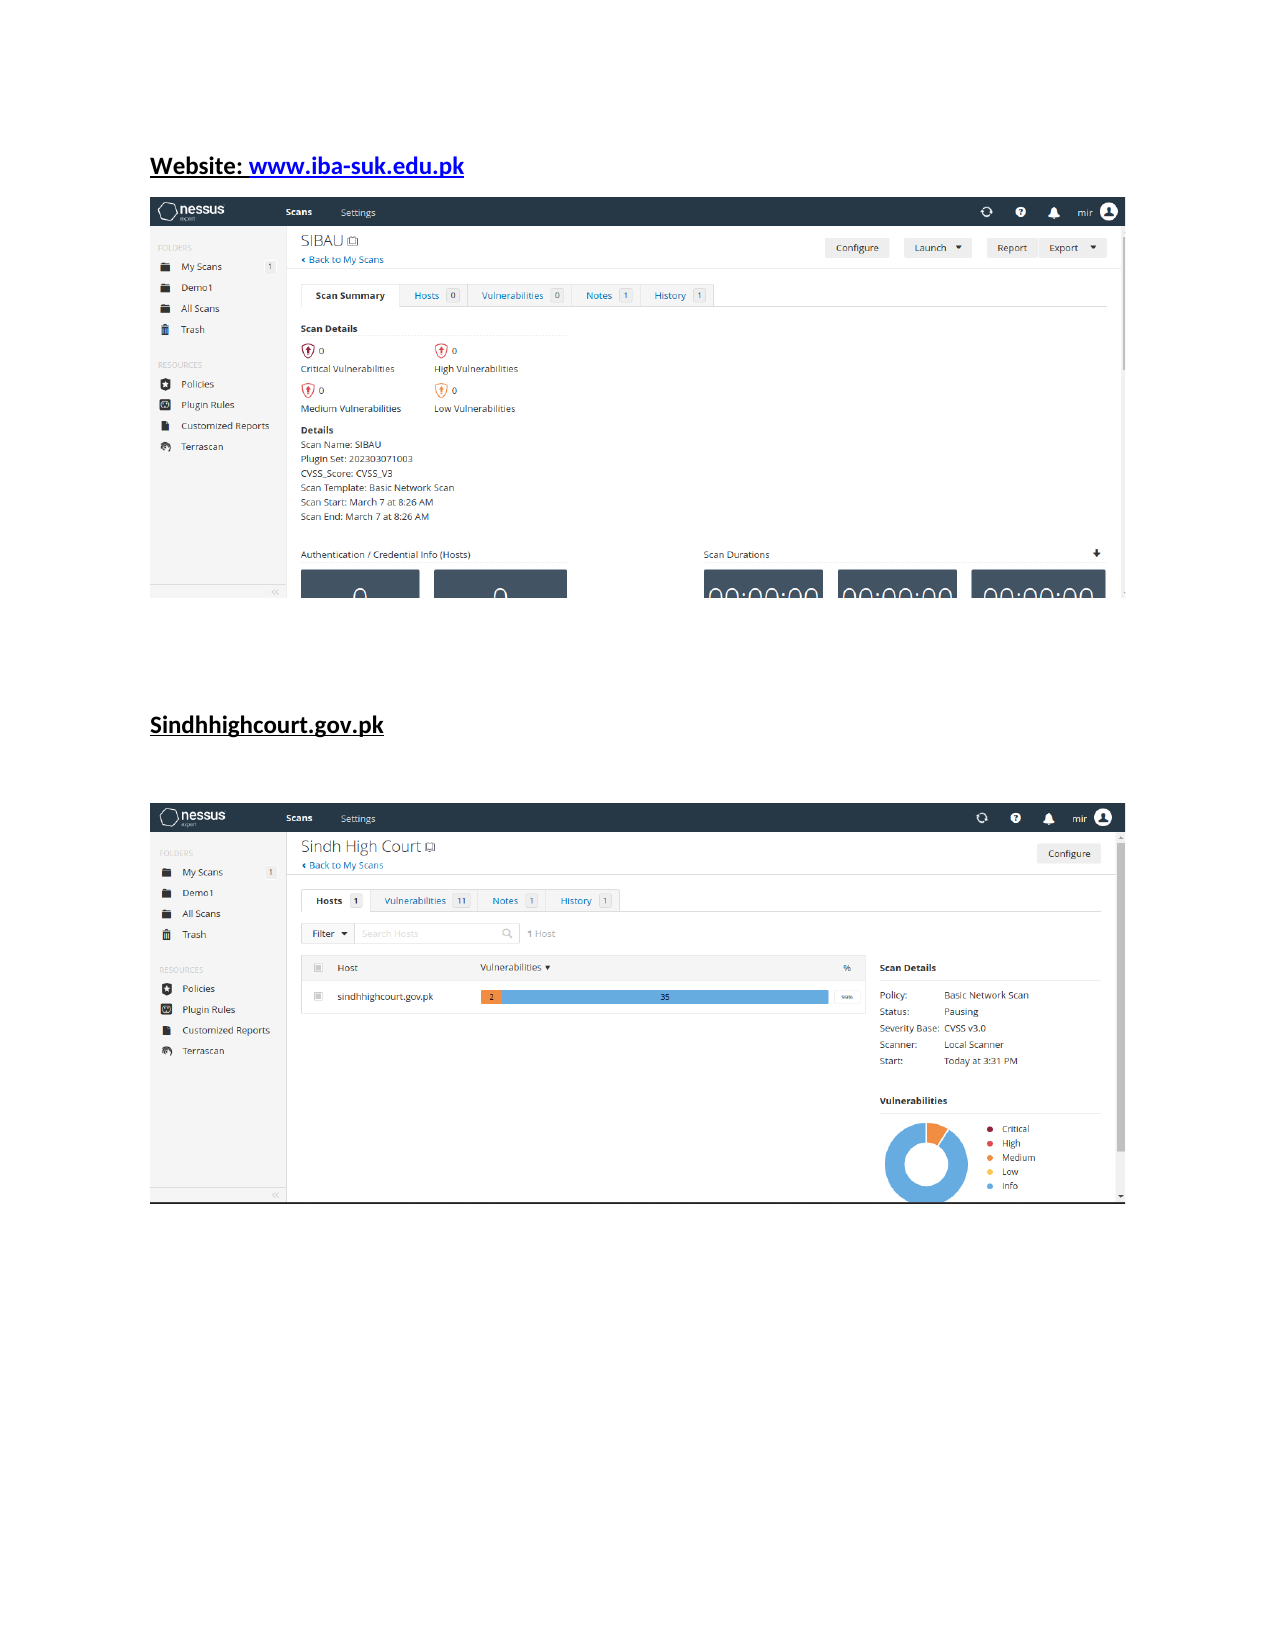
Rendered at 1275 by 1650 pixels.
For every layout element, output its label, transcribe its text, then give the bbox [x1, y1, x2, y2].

text Website: www.iba-suk.edu.pk [150, 150, 1125, 181]
text Sindhhighcourt.gov.pk [150, 709, 1125, 739]
picture [150, 197, 1125, 598]
picture [150, 803, 1125, 1204]
